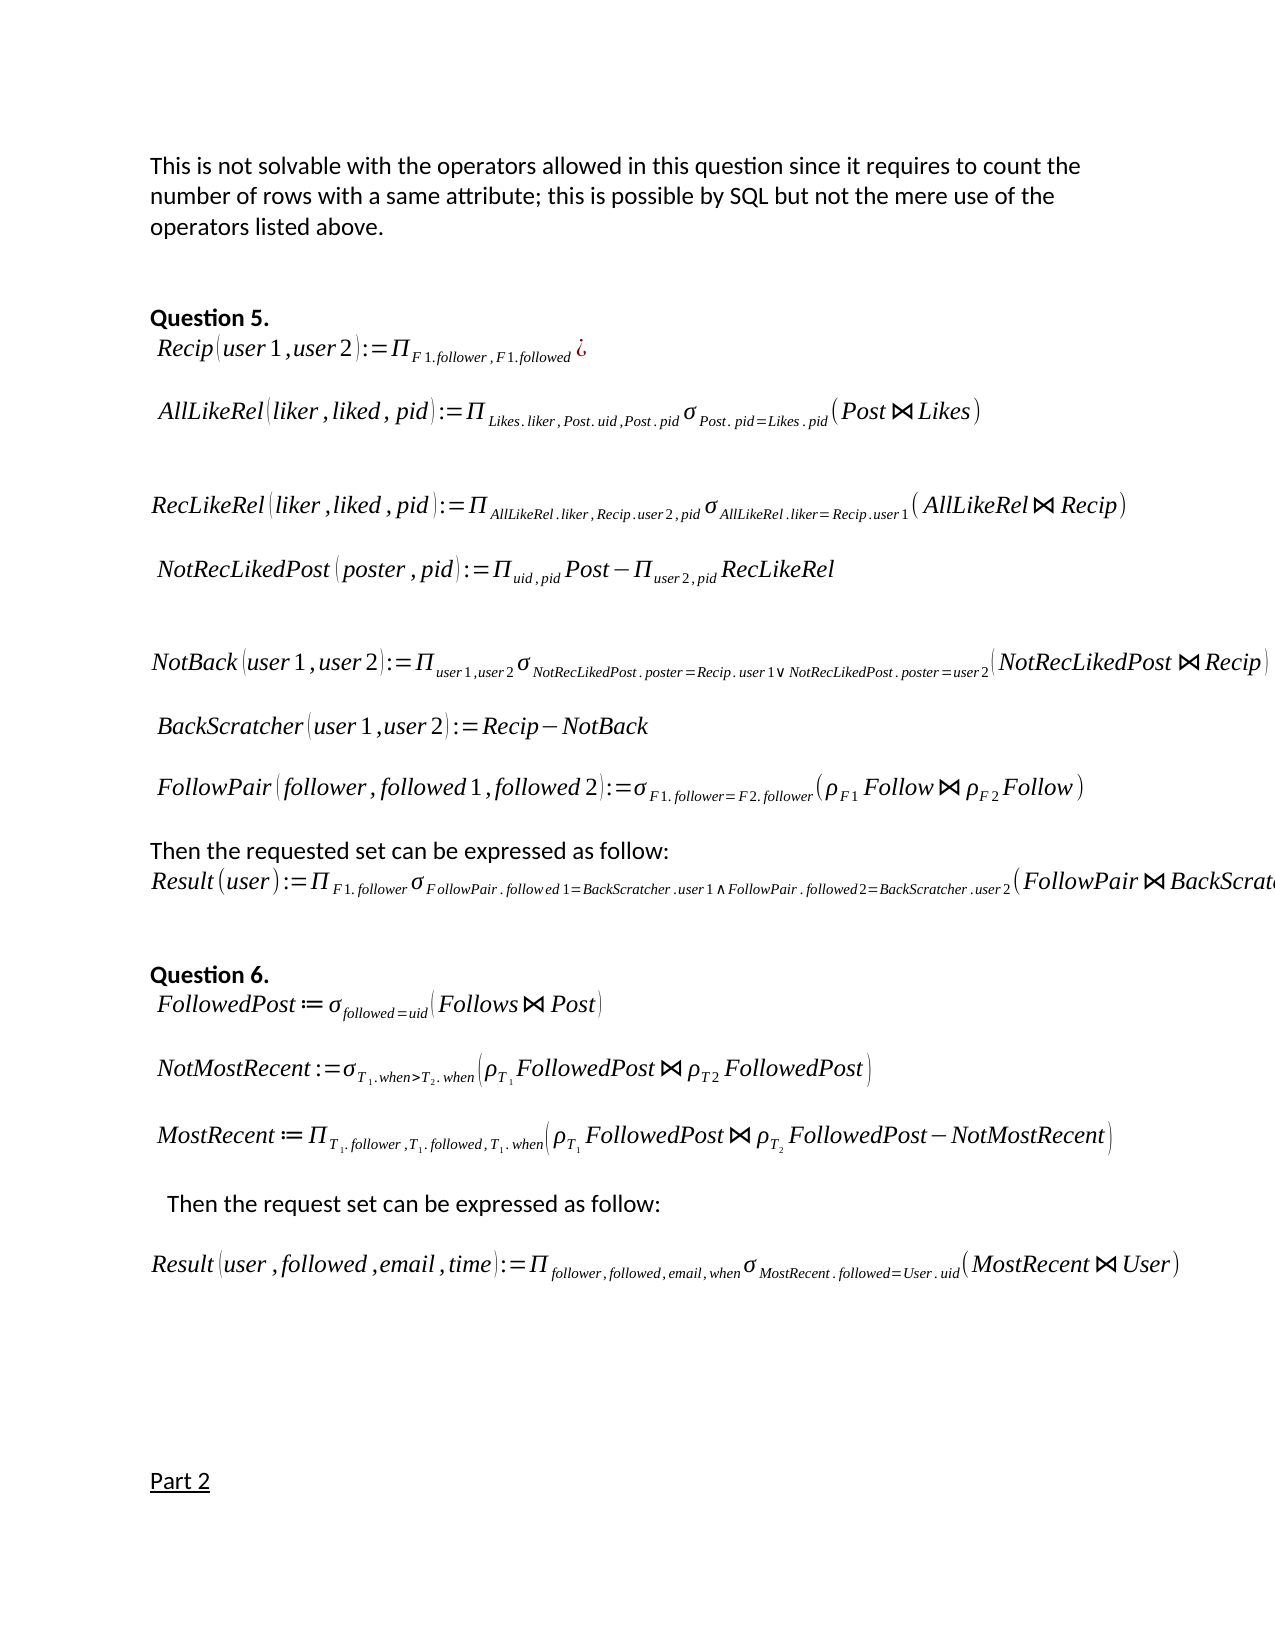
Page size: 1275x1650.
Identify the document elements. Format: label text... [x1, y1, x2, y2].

text Then the request set can be expressed as follow: [150, 1188, 1125, 1219]
text Part 2 [150, 1465, 1125, 1496]
text Then the requested set can be expressed as follow: [150, 835, 1125, 866]
text This is not solvable with the operators allowed in this question since it requires to count the number of rows with a same attribute; this is possible by SQL but not the mere use of the operators listed above. [150, 150, 1125, 242]
text Question 5. [150, 303, 1125, 333]
text Question 6. [150, 959, 1125, 989]
